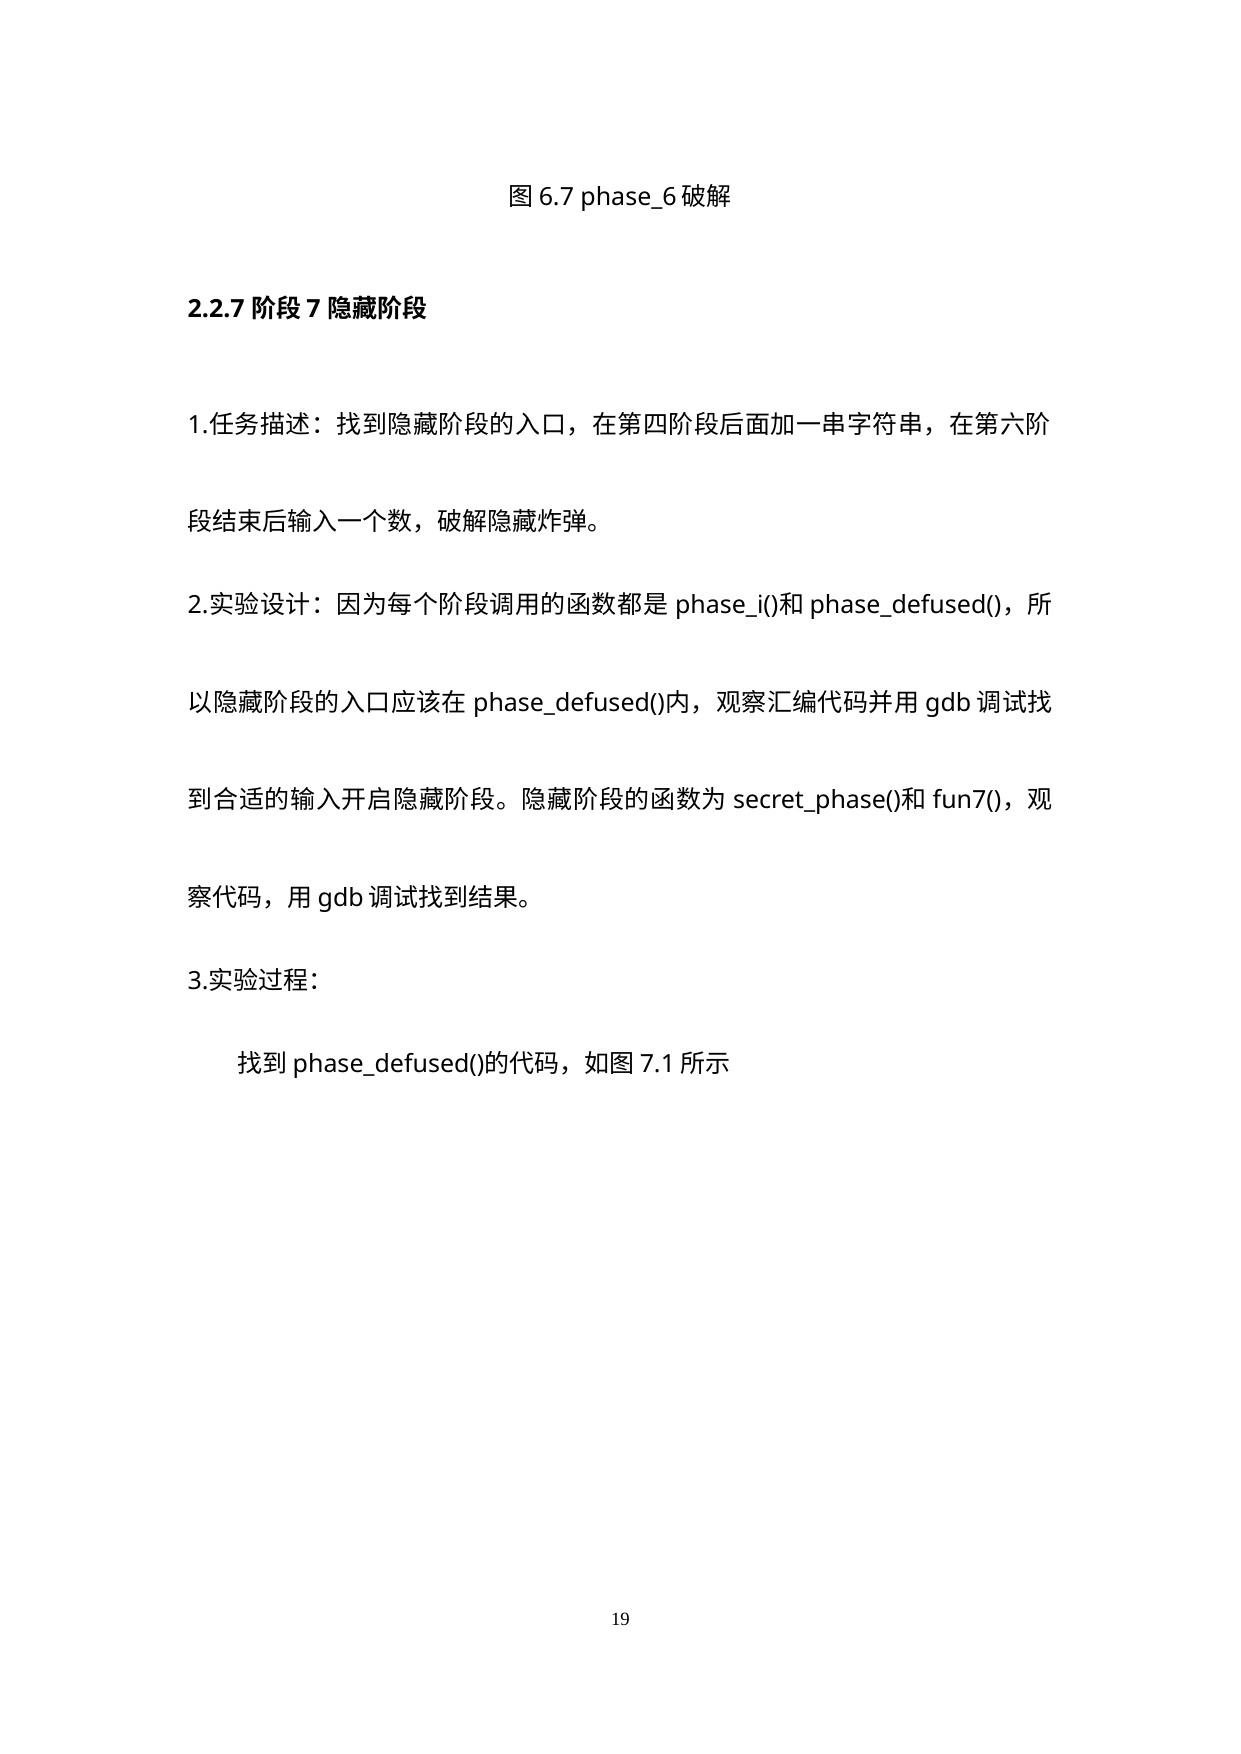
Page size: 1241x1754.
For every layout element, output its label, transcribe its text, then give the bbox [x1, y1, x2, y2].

text 找到phase_defused()的代码，如图7.1所示 [187, 1029, 1053, 1094]
subtitle 2.2.7 阶段7 隐藏阶段 [187, 274, 1053, 339]
text 3.实验过程： [187, 946, 1053, 1011]
text 1.任务描述：找到隐藏阶段的入口，在第四阶段后面加一串字符串，在第六阶段结束后输入一个数，破解隐藏炸弹。 [187, 390, 1053, 552]
text 2.实验设计：因为每个阶段调用的函数都是phase_i()和phase_defused()，所以隐藏阶段的入口应该在phase_defused()内，观察汇编代码并用gdb调试找到合适的输入开启隐藏阶段。隐藏阶段的函数为secret_phase()和fun7()，观察代码，用gdb调试找到结果。 [187, 570, 1053, 928]
text 图6.7 phase_6破解 [187, 162, 1053, 227]
